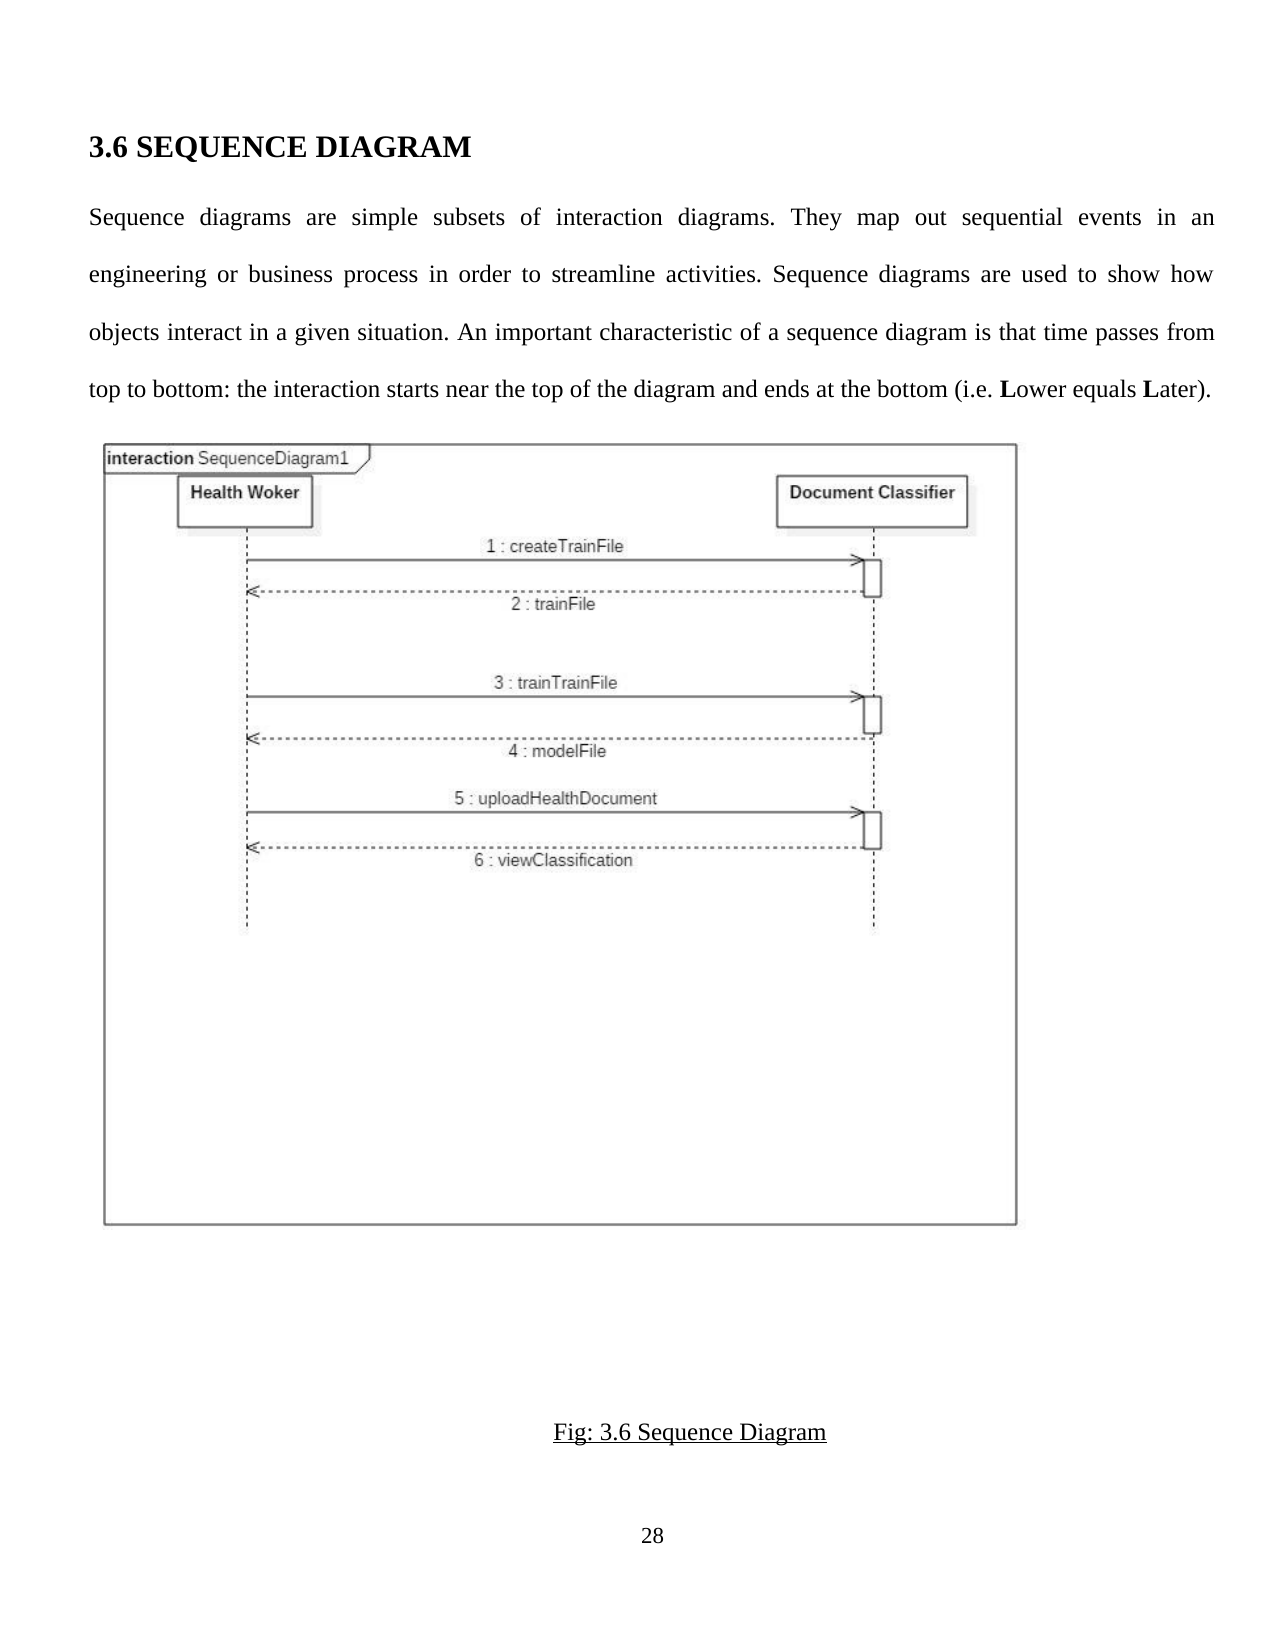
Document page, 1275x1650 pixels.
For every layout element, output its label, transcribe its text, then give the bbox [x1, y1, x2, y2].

text Fig: 3.6 Sequence Diagram [443, 1417, 936, 1445]
subtitle SEQUENCE DIAGRAM [89, 128, 1242, 164]
text Sequence diagrams are simple subsets of interaction diagrams. They map out sequential events in an engineering or business process in order to streamline activities. Sequence diagrams are used to show how objects interact in a given situation. An important characteristic of a sequence diagram is that time passes from top to bottom: the interaction starts near the top of the diagram and ends at the bottom (i.e. Lower equals Later). [89, 202, 1216, 403]
picture [102, 442, 1027, 1230]
